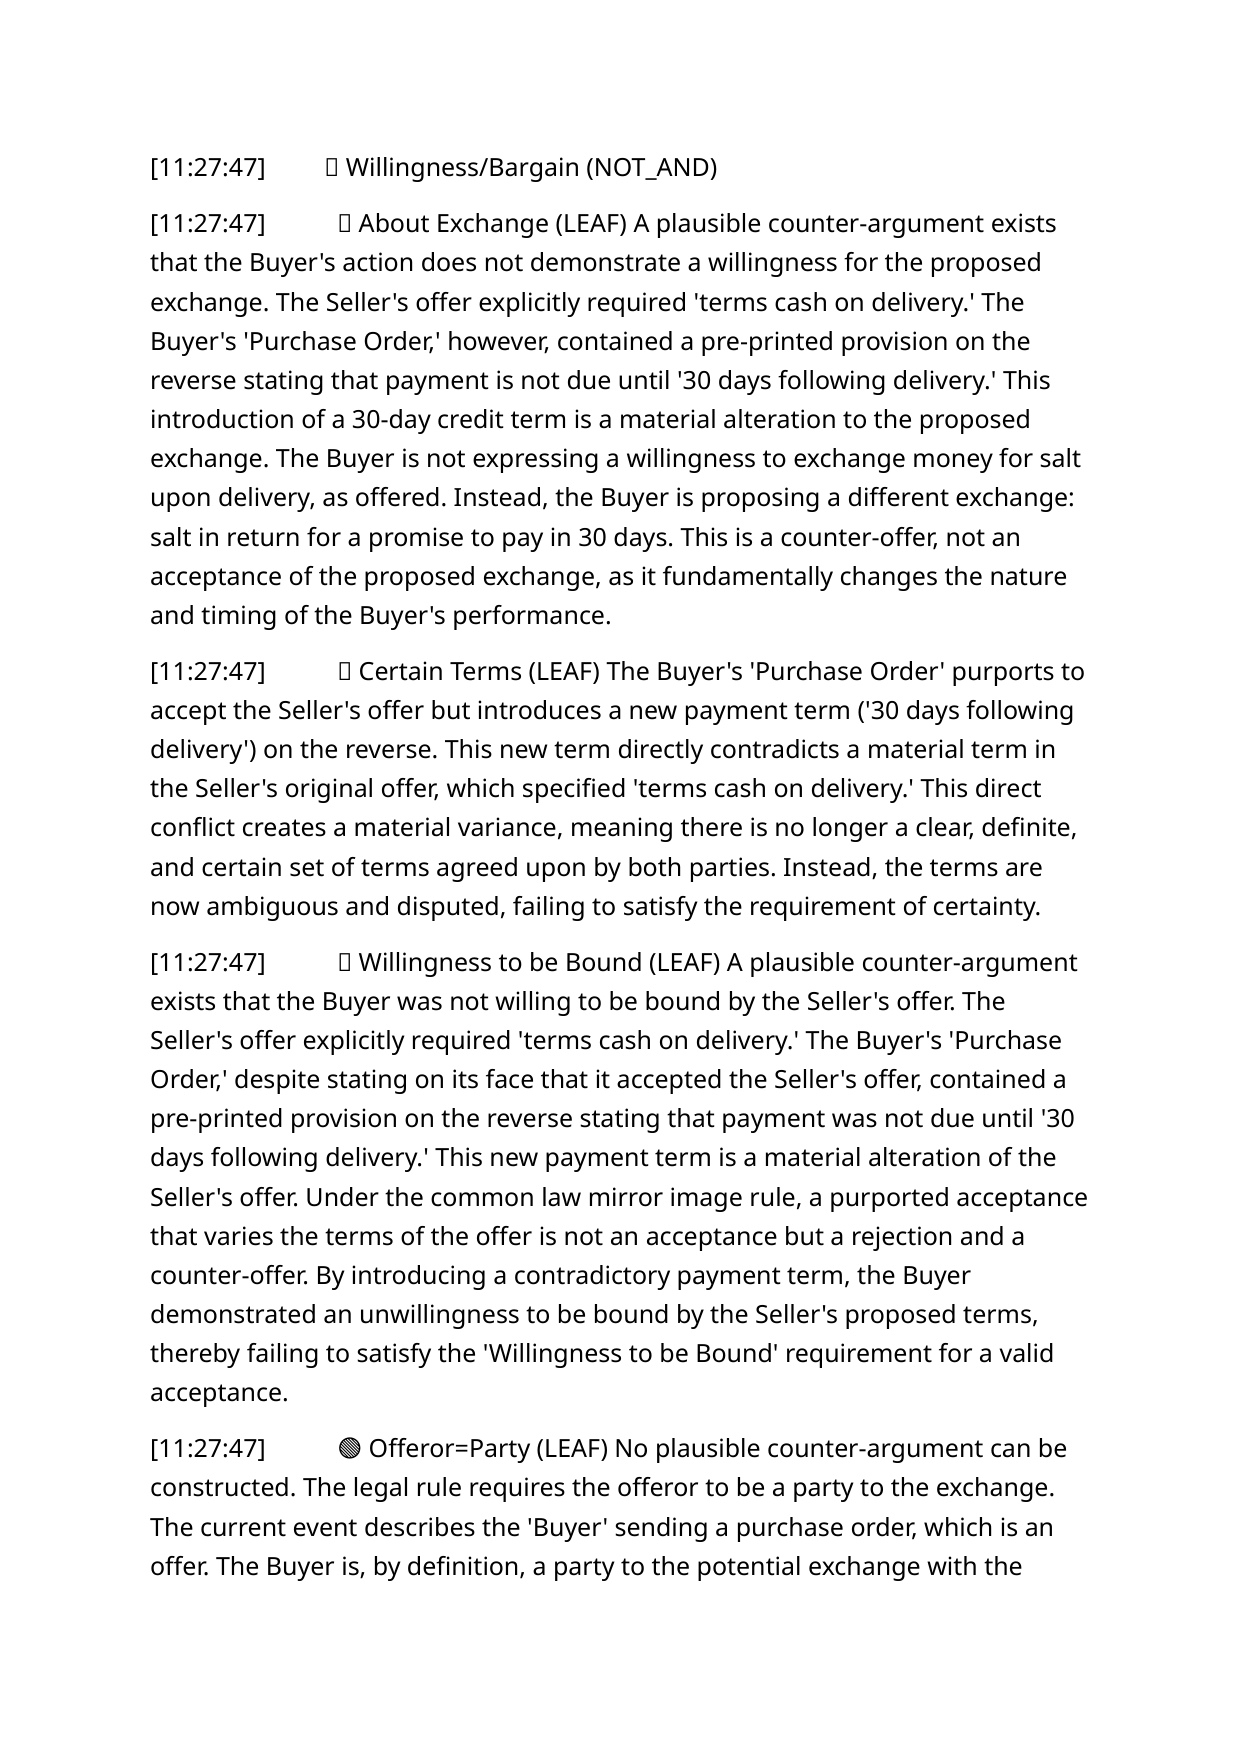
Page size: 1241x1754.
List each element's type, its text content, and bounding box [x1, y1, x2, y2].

text [11:27:47] 🔴 Willingness/Bargain (NOT_AND) [150, 150, 1090, 184]
text [11:27:47] 🔴 Certain Terms (LEAF) The Buyer's 'Purchase Order' purports to accept the Seller's offer but introduces a new payment term ('30 days following delivery') on the reverse. This new term directly contradicts a material term in the Seller's original offer, which specified 'terms cash on delivery.' This direct conflict creates a material variance, meaning there is no longer a clear, definite, and certain set of terms agreed upon by both parties. Instead, the terms are now ambiguous and disputed, failing to satisfy the requirement of certainty. [150, 653, 1090, 922]
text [150, 1431, 1090, 1582]
text [11:27:47] 🔴 Willingness to be Bound (LEAF) A plausible counter-argument exists that the Buyer was not willing to be bound by the Seller's offer. The Seller's offer explicitly required 'terms cash on delivery.' The Buyer's 'Purchase Order,' despite stating on its face that it accepted the Seller's offer, contained a pre-printed provision on the reverse stating that payment was not due until '30 days following delivery.' This new payment term is a material alteration of the Seller's offer. Under the common law mirror image rule, a purported acceptance that varies the terms of the offer is not an acceptance but a rejection and a counter-offer. By introducing a contradictory payment term, the Buyer demonstrated an unwillingness to be bound by the Seller's proposed terms, thereby failing to satisfy the 'Willingness to be Bound' requirement for a valid acceptance. [150, 944, 1090, 1409]
text [11:27:47] 🔴 About Exchange (LEAF) A plausible counter-argument exists that the Buyer's action does not demonstrate a willingness for the proposed exchange. The Seller's offer explicitly required 'terms cash on delivery.' The Buyer's 'Purchase Order,' however, contained a pre-printed provision on the reverse stating that payment is not due until '30 days following delivery.' This introduction of a 30-day credit term is a material alteration to the proposed exchange. The Buyer is not expressing a willingness to exchange money for salt upon delivery, as offered. Instead, the Buyer is proposing a different exchange: salt in return for a promise to pay in 30 days. This is a counter-offer, not an acceptance of the proposed exchange, as it fundamentally changes the nature and timing of the Buyer's performance. [150, 206, 1090, 632]
